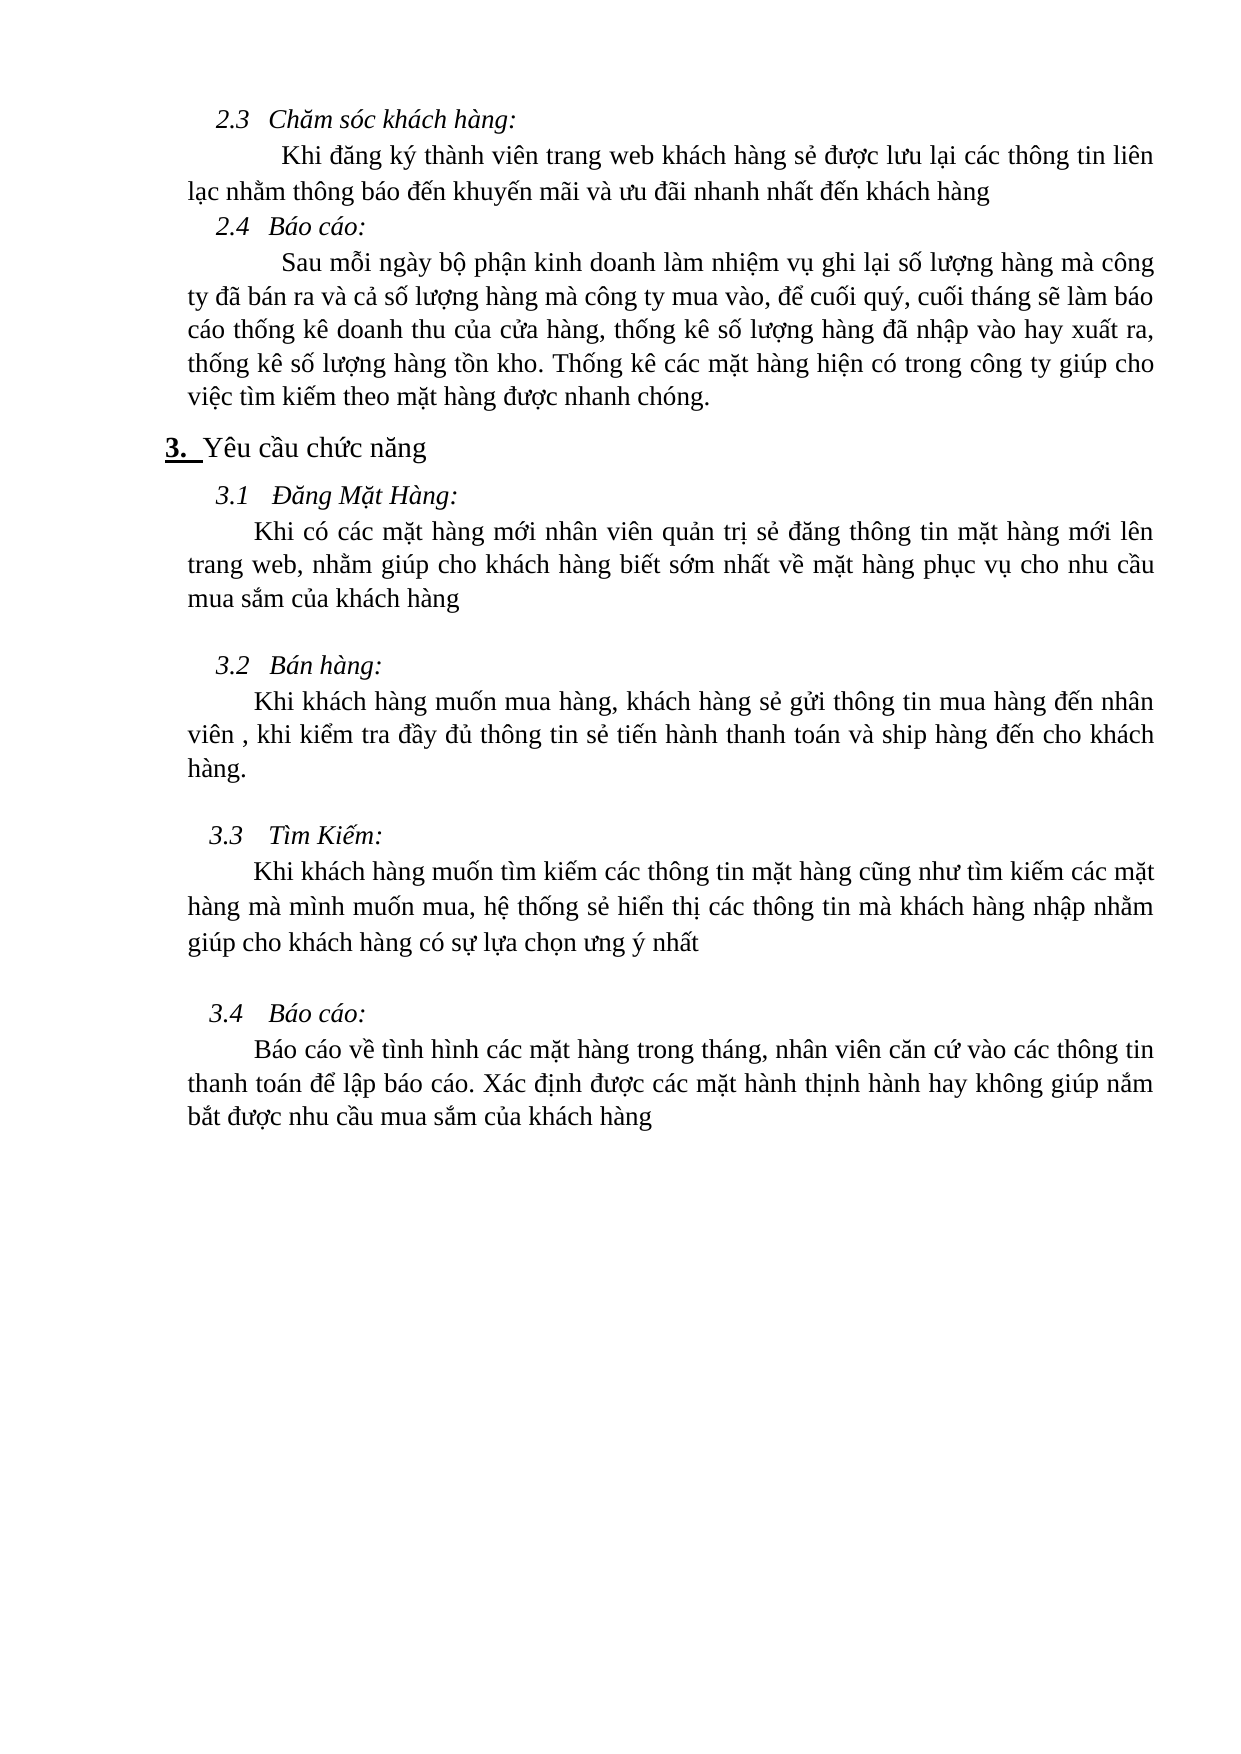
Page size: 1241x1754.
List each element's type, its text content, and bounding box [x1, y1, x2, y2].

list Báo cáo: [216, 210, 1156, 241]
text Khi khách hàng muốn mua hàng, khách hàng sẻ gửi thông tin mua hàng đến nhân viên , khi kiểm tra đầy đủ thông tin sẻ tiến hành thanh toán và ship hàng đến cho khách hàng. [187, 685, 1156, 783]
text Sau mỗi ngày bộ phận kinh doanh làm nhiệm vụ ghi lại số lượng hàng mà công ty đã bán ra và cả số lượng hàng mà công ty mua vào, để cuối quý, cuối tháng sẽ làm báo cáo thống kê doanh thu của cửa hàng, thống kê số lượng hàng đã nhập vào hay xuất ra, thống kê số lượng hàng tồn kho. Thống kê các mặt hàng hiện có trong công ty giúp cho việc tìm kiếm theo mặt hàng được nhanh chóng. [187, 246, 1156, 411]
list Đăng Mặt Hàng: [216, 479, 1156, 510]
text Khi khách hàng muốn tìm kiếm các thông tin mặt hàng cũng như tìm kiếm các mặt hàng mà mình muốn mua, hệ thống sẻ hiển thị các thông tin mà khách hàng nhập nhằm giúp cho khách hàng có sự lựa chọn ưng ý nhất [187, 854, 1156, 957]
list Báo cáo: [209, 997, 1156, 1029]
text Khi có các mặt hàng mới nhân viên quản trị sẻ đăng thông tin mặt hàng mới lên trang web, nhằm giúp cho khách hàng biết sớm nhất về mặt hàng phục vụ cho nhu cầu mua sắm của khách hàng [187, 515, 1156, 613]
list Chăm sóc khách hàng: [216, 103, 1156, 134]
text Khi đăng ký thành viên trang web khách hàng sẻ được lưu lại các thông tin liên lạc nhằm thông báo đến khuyến mãi và ưu đãi nhanh nhất đến khách hàng [187, 139, 1156, 206]
list Bán hàng: [216, 649, 1156, 680]
list Tìm Kiếm: [209, 819, 1156, 850]
subtitle Yêu cầu chức năng [165, 430, 1156, 464]
text Báo cáo về tình hình các mặt hàng trong tháng, nhân viên căn cứ vào các thông tin thanh toán để lập báo cáo. Xác định được các mặt hành thịnh hành hay không giúp nắm bắt được nhu cầu mua sắm của khách hàng [187, 1033, 1156, 1131]
